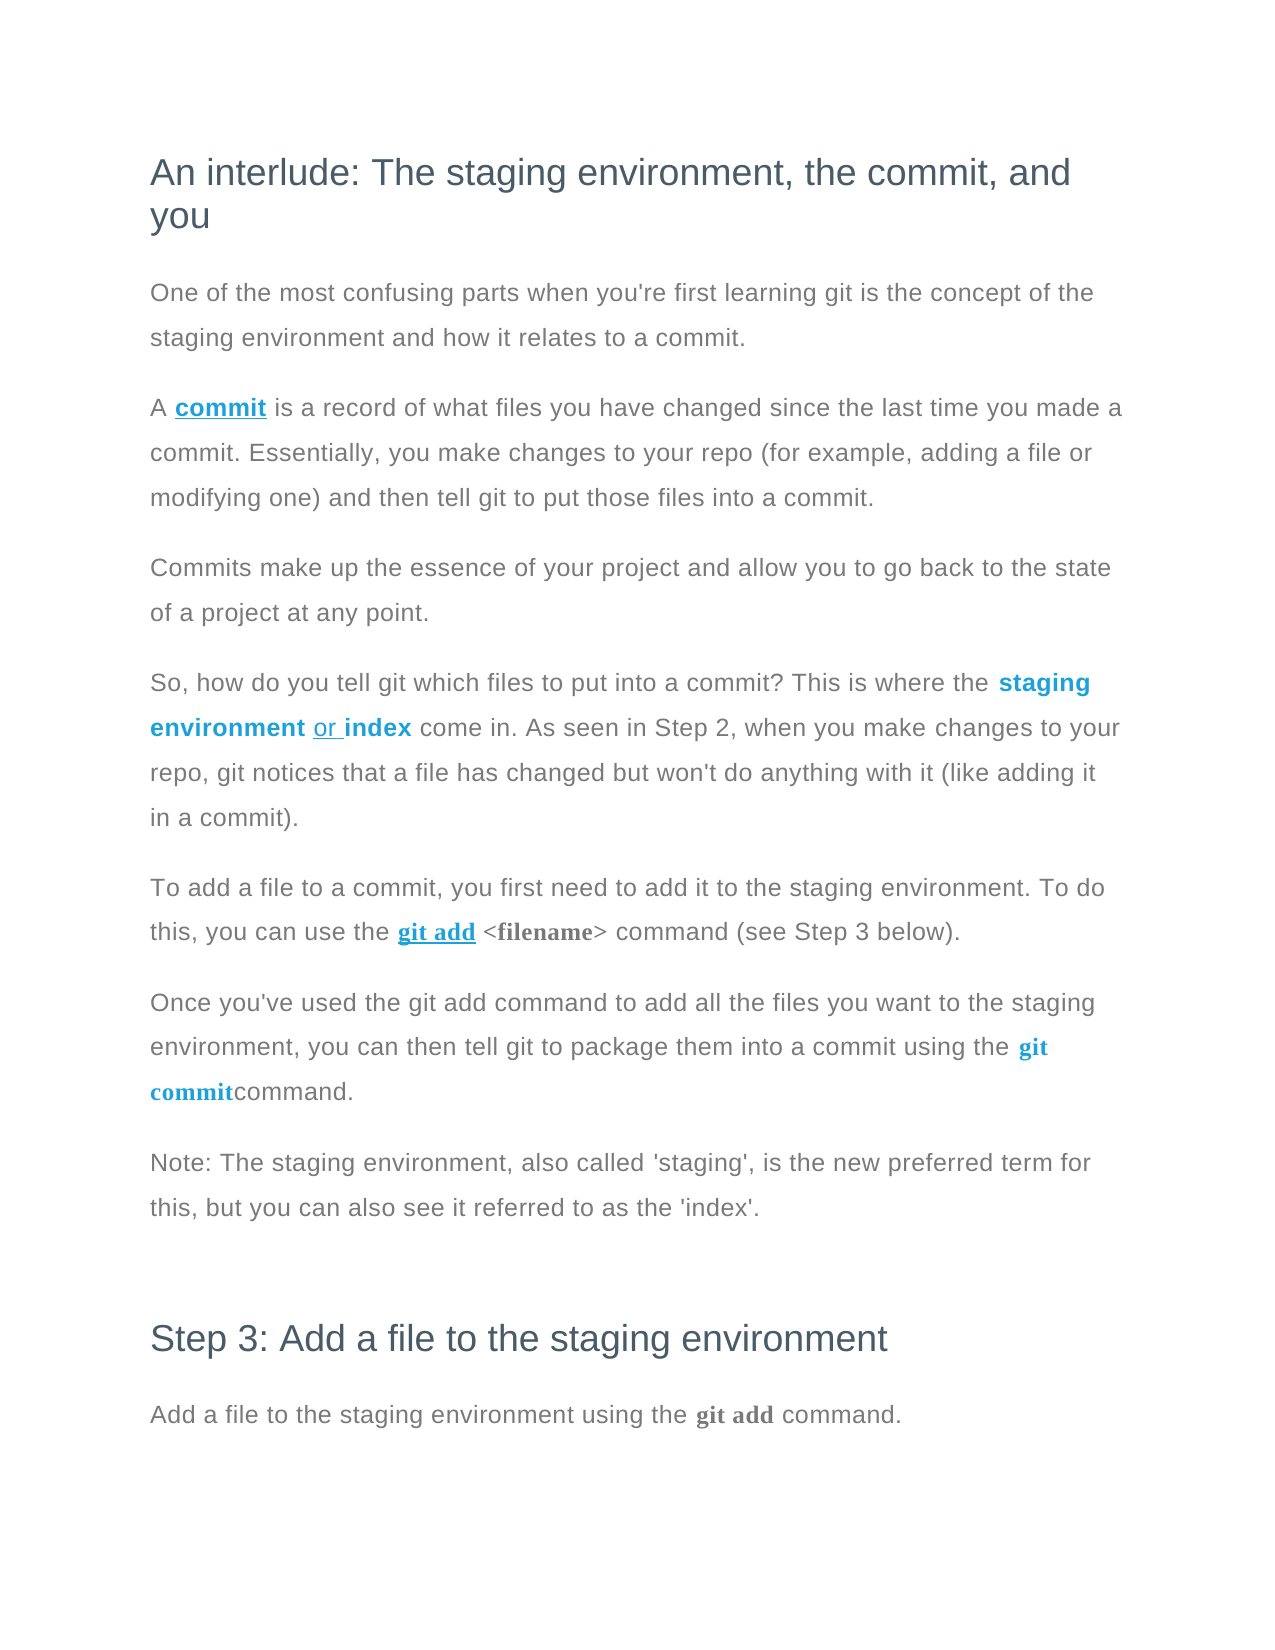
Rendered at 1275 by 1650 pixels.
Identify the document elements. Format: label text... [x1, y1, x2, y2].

text A commit is a record of what files you have changed since the last time you made a commit. Essentially, you make changes to your repo (for example, adding a file or modifying one) and then tell git to put those files into a commit. [150, 376, 1125, 511]
text Step 3: Add a file to the staging environment [150, 1316, 1125, 1359]
text Note: The staging environment, also called 'staging', is the new preferred term for this, but you can also see it referred to as the 'index'. [150, 1131, 1125, 1221]
text To add a file to a commit, you first need to add it to the staging environment. To do this, you can use the git add <filename> command (see Step 3 below). [150, 856, 1125, 946]
text So, how do you tell git which files to put into a commit? This is where the staging environment or index come in. As seen in Step 2, when you make changes to your repo, git notices that a file has changed but won't do anything with it (like adding it in a commit). [150, 651, 1125, 831]
text Once you've used the git add command to add all the files you want to the staging environment, you can then tell git to package them into a commit using the git commitcommand. [150, 971, 1125, 1106]
text Add a file to the staging environment using the git add command. [150, 1384, 1125, 1429]
text Commits make up the essence of your project and allow you to go back to the state of a project at any point. [150, 536, 1125, 626]
text An interlude: The staging environment, the commit, and you [150, 150, 1125, 236]
text One of the most confusing parts when you're first learning git is the concept of the staging environment and how it relates to a commit. [150, 261, 1125, 351]
